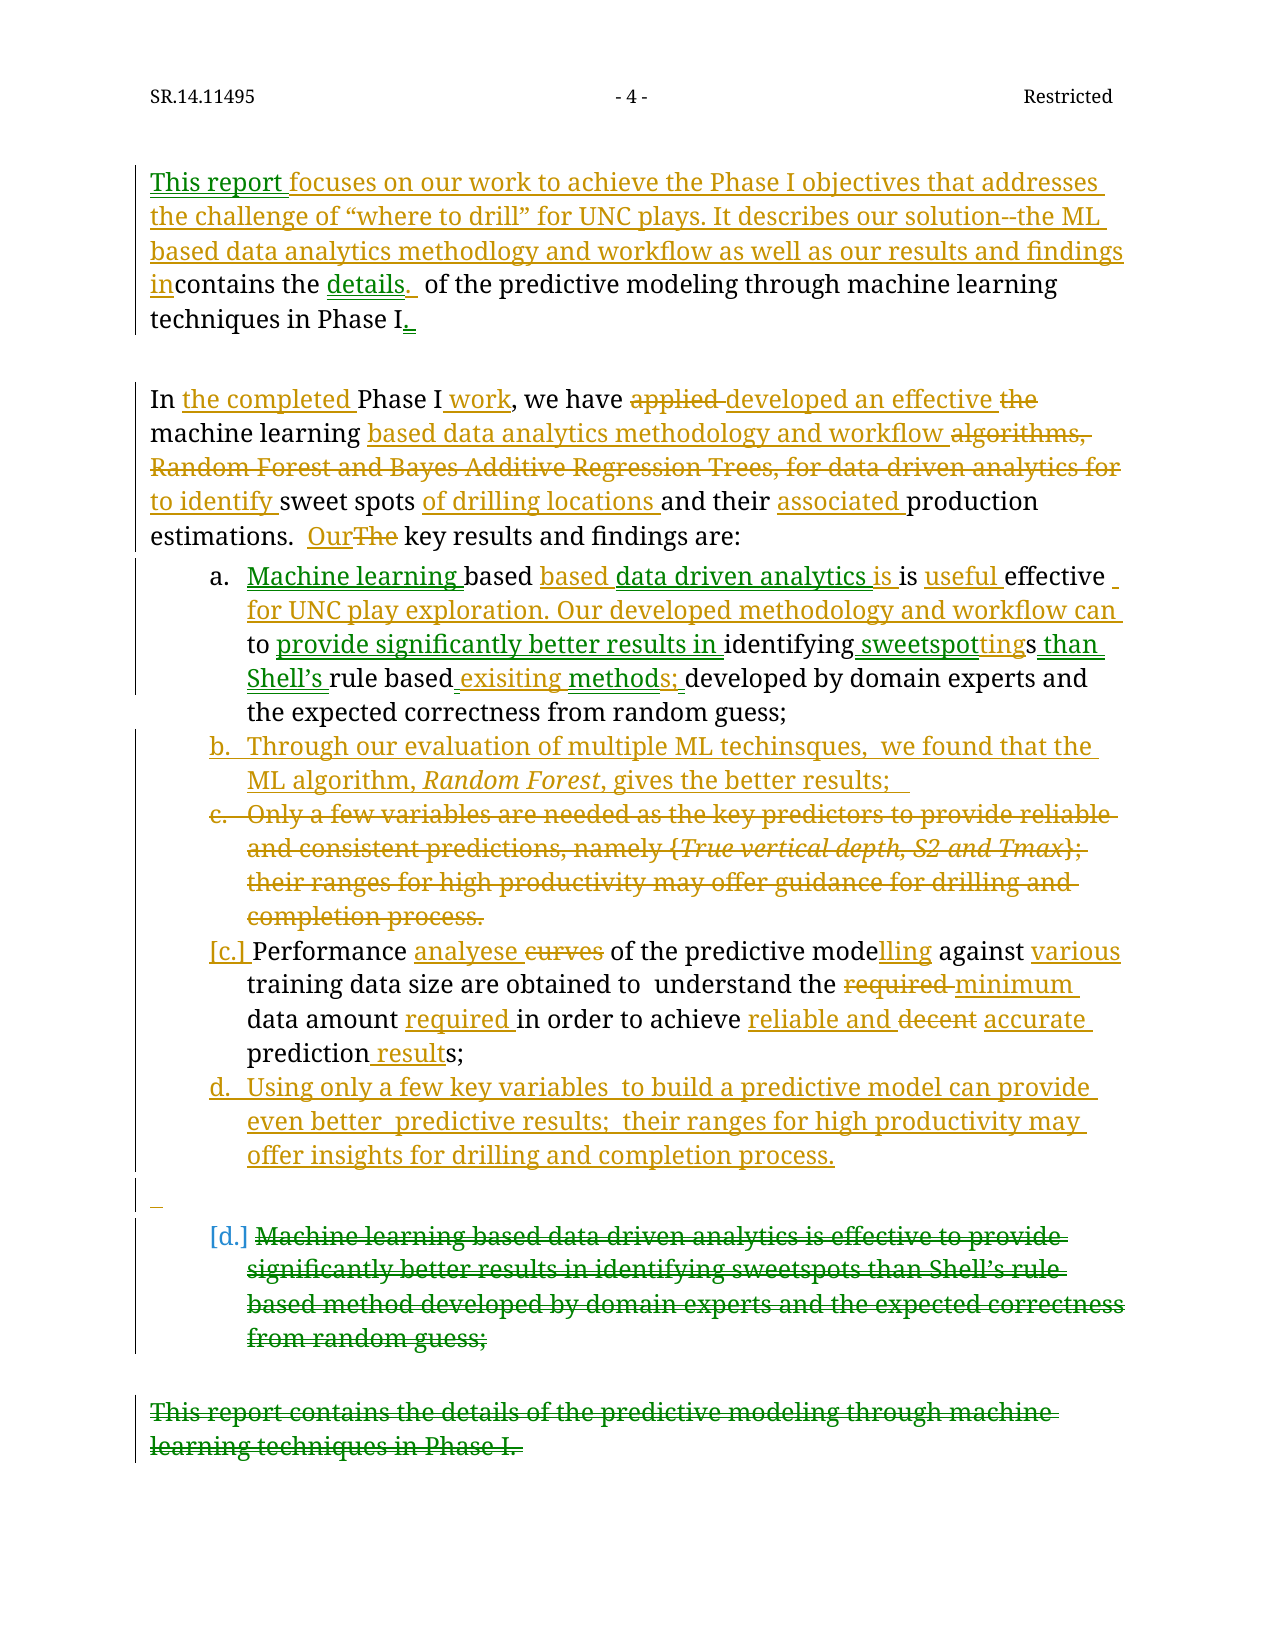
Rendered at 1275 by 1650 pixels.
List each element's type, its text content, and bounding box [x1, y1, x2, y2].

text In Phase I, we have machine learning sweet spots and their production estimations. key results and findings are: [150, 382, 1125, 552]
list Performance of the predictive mode against training data size are obtained to understand the data amount in order to achieve predictions; [209, 933, 1125, 1069]
